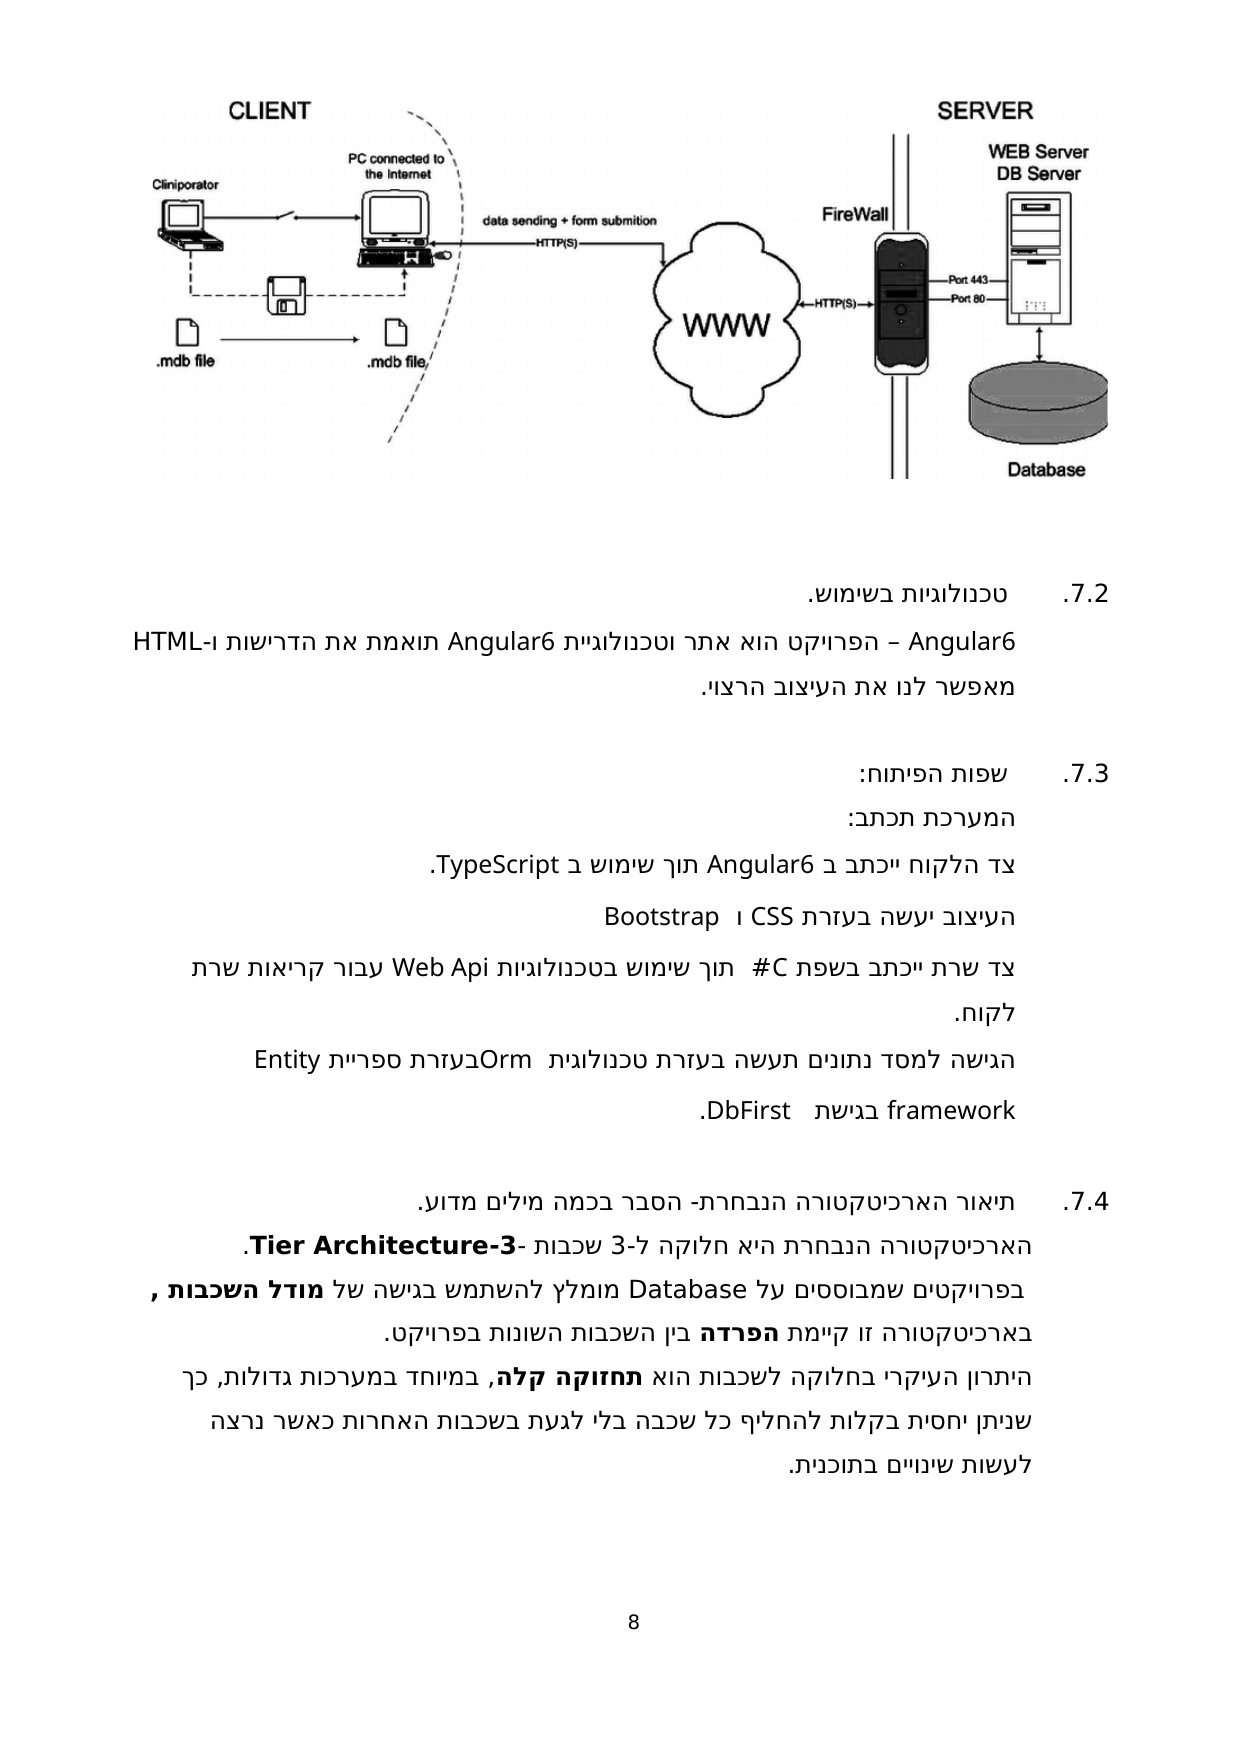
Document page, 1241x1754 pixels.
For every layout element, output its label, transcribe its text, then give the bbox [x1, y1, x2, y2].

text העיצוב יעשה בעזרת CSS ו Bootstrap [132, 898, 1016, 932]
list טכנולוגיות בשימוש. [132, 580, 1062, 609]
list תיאור הארכיטקטורה הנבחרת- הסבר בכמה מילים מדוע. [132, 1187, 1062, 1217]
text Angular6 – הפרויקט הוא אתר וטכנולוגיית Angular6 תואמת את הדרישות ו-HTML מאפשר לנו את העיצוב הרצוי. [132, 623, 1016, 701]
list שפות הפיתוח: [132, 759, 1062, 789]
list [132, 1275, 1033, 1479]
text צד הלקוח ייכתב ב Angular6 תוך שימוש ב TypeScript. [132, 847, 1016, 881]
list הארכיטקטורה הנבחרת היא חלוקה ל-3 שכבות -3-Tier Architecture. [132, 1231, 1033, 1260]
text צד שרת ייכתב בשפת C# תוך שימוש בטכנולוגיות Web Api עבור קריאות שרת לקוח. [132, 949, 1016, 1027]
text הגישה למסד נתונים תעשה בעזרת טכנולוגית Ormבעזרת ספריית Entity framework בגישת DbFirst. [132, 1042, 1016, 1127]
text המערכת תכתב: [132, 803, 1016, 832]
picture [152, 100, 1108, 479]
